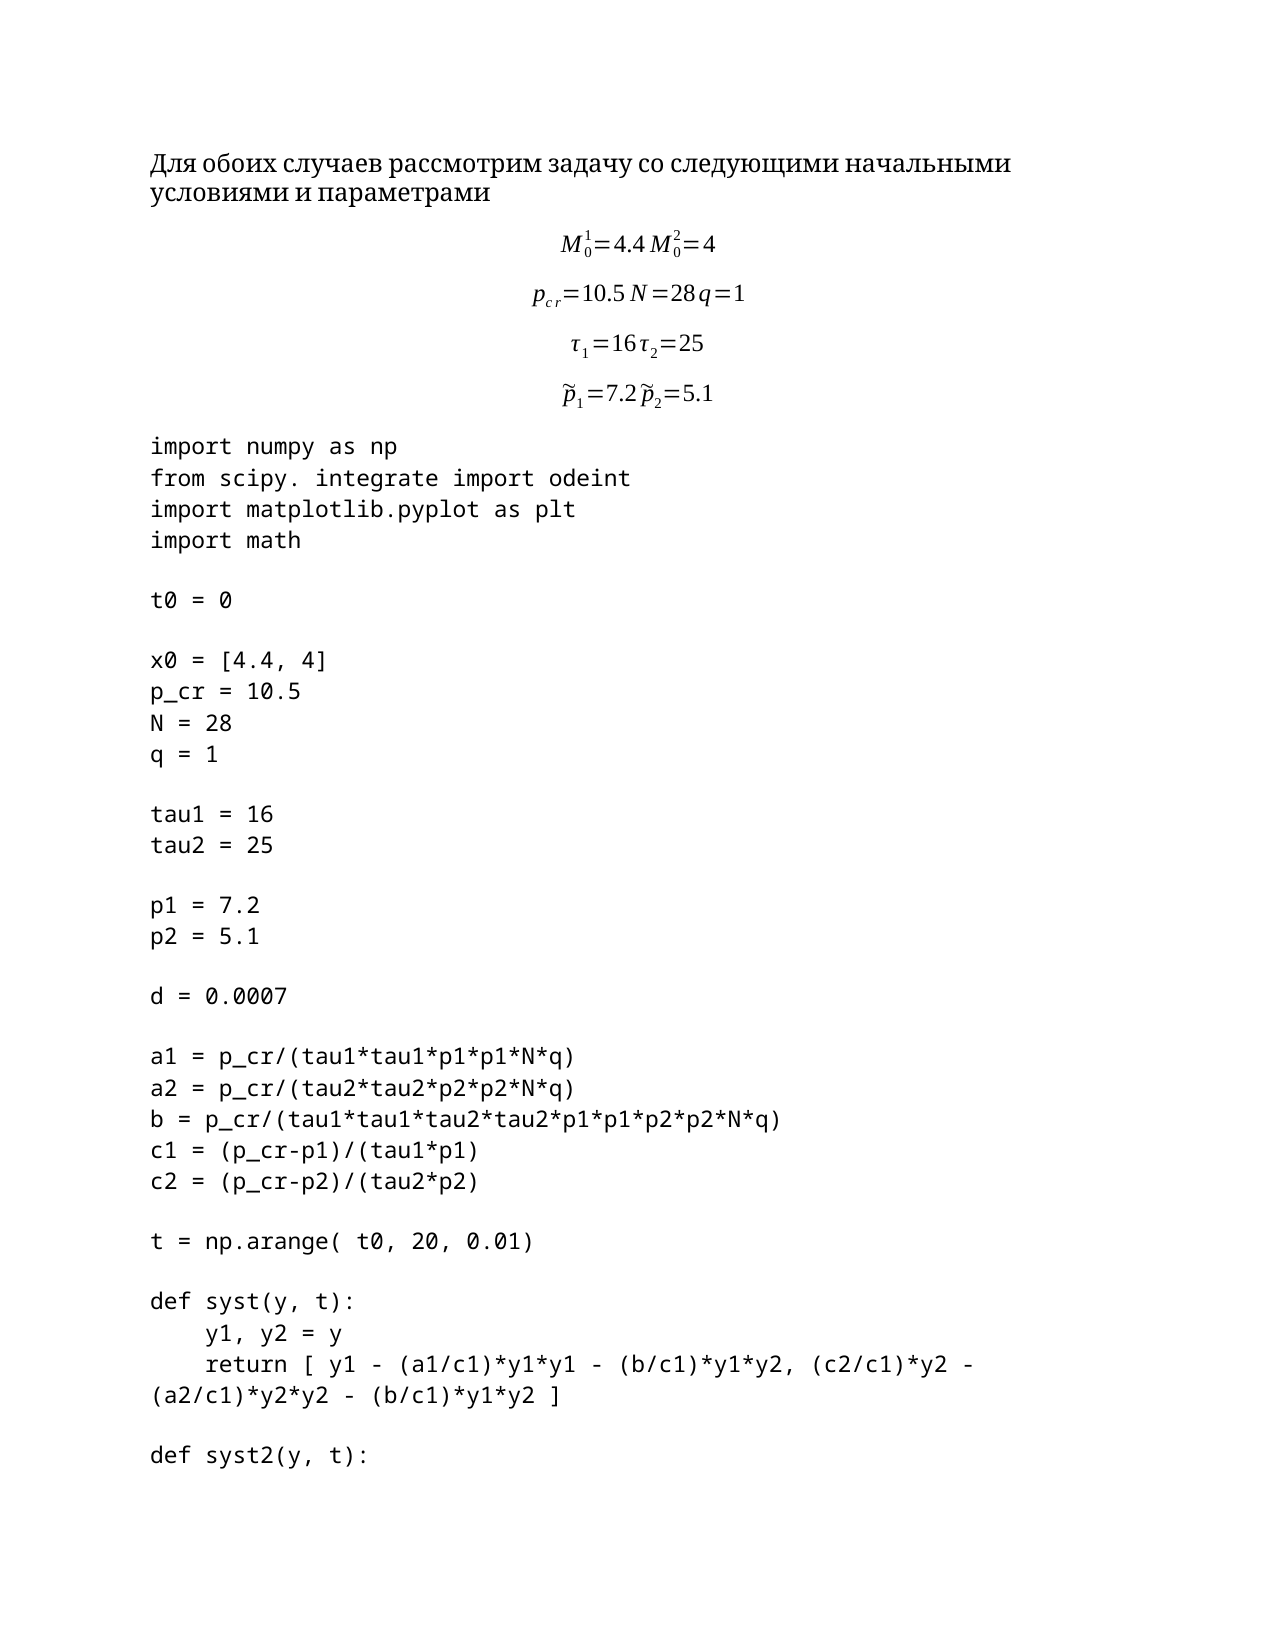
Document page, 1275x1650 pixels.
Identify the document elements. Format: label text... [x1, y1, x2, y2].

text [150, 430, 1125, 1470]
text Для обоих случаев рассмотрим задачу со следующими начальными условиями и параметрами [150, 150, 1125, 207]
